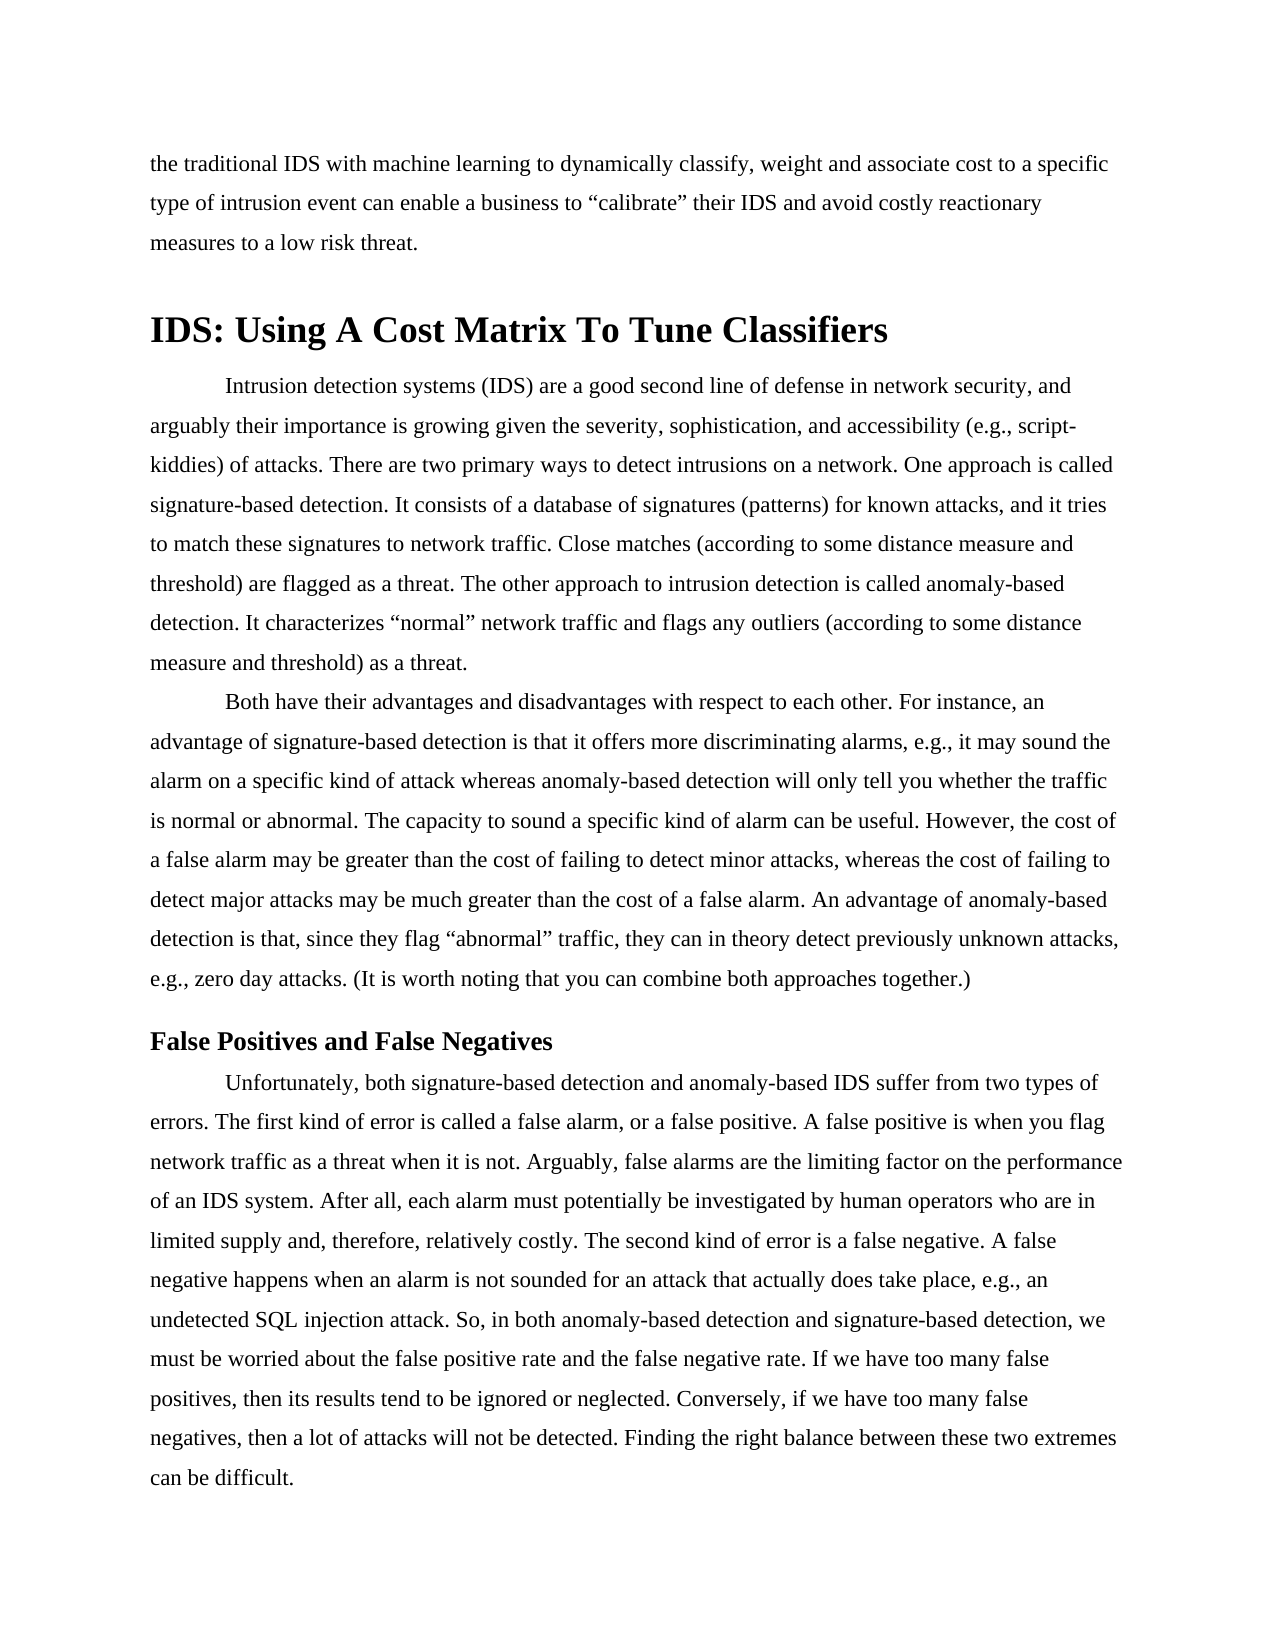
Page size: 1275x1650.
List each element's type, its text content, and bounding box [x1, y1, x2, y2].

text Both have their advantages and disadvantages with respect to each other. For instance, an advantage of signature-based detection is that it offers more discriminating alarms, e.g., it may sound the alarm on a specific kind of attack whereas anomaly-based detection will only tell you whether the traffic is normal or abnormal. The capacity to sound a specific kind of alarm can be useful. However, the cost of a false alarm may be greater than the cost of failing to detect minor attacks, whereas the cost of failing to detect major attacks may be much greater than the cost of a false alarm. An advantage of anomaly-based detection is that, since they flag “abnormal” traffic, they can in theory detect previously unknown attacks, e.g., zero day attacks. (It is worth noting that you can combine both approaches together.) [150, 688, 1125, 991]
text Intrusion detection systems (IDS) are a good second line of defense in network security, and arguably their importance is growing given the severity, sophistication, and accessibility (e.g., script-kiddies) of attacks. There are two primary ways to detect intrusions on a network. One approach is called signature-based detection. It consists of a database of signatures (patterns) for known attacks, and it tries to match these signatures to network traffic. Close matches (according to some distance measure and threshold) are flagged as a threat. The other approach to intrusion detection is called anomaly-based detection. It characterizes “normal” network traffic and flags any outliers (according to some distance measure and threshold) as a threat. [150, 373, 1125, 675]
text IDS: Using A Cost Matrix To Tune Classifiers [150, 308, 1125, 351]
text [150, 150, 1125, 255]
text Unfortunately, both signature-based detection and anomaly-based IDS suffer from two types of errors. The first kind of error is called a false alarm, or a false positive. A false positive is when you flag network traffic as a threat when it is not. Arguably, false alarms are the limiting factor on the performance of an IDS system. After all, each alarm must potentially be investigated by human operators who are in limited supply and, therefore, relatively costly. The second kind of error is a false negative. A false negative happens when an alarm is not sounded for an attack that actually does take place, e.g., an undetected SQL injection attack. So, in both anomaly-based detection and signature-based detection, we must be worried about the false positive rate and the false negative rate. If we have too many false positives, then its results tend to be ignored or neglected. Conversely, if we have too many false negatives, then a lot of attacks will not be detected. Finding the right balance between these two extremes can be difficult. [150, 1069, 1125, 1490]
subtitle False Positives and False Negatives [150, 1025, 1125, 1056]
